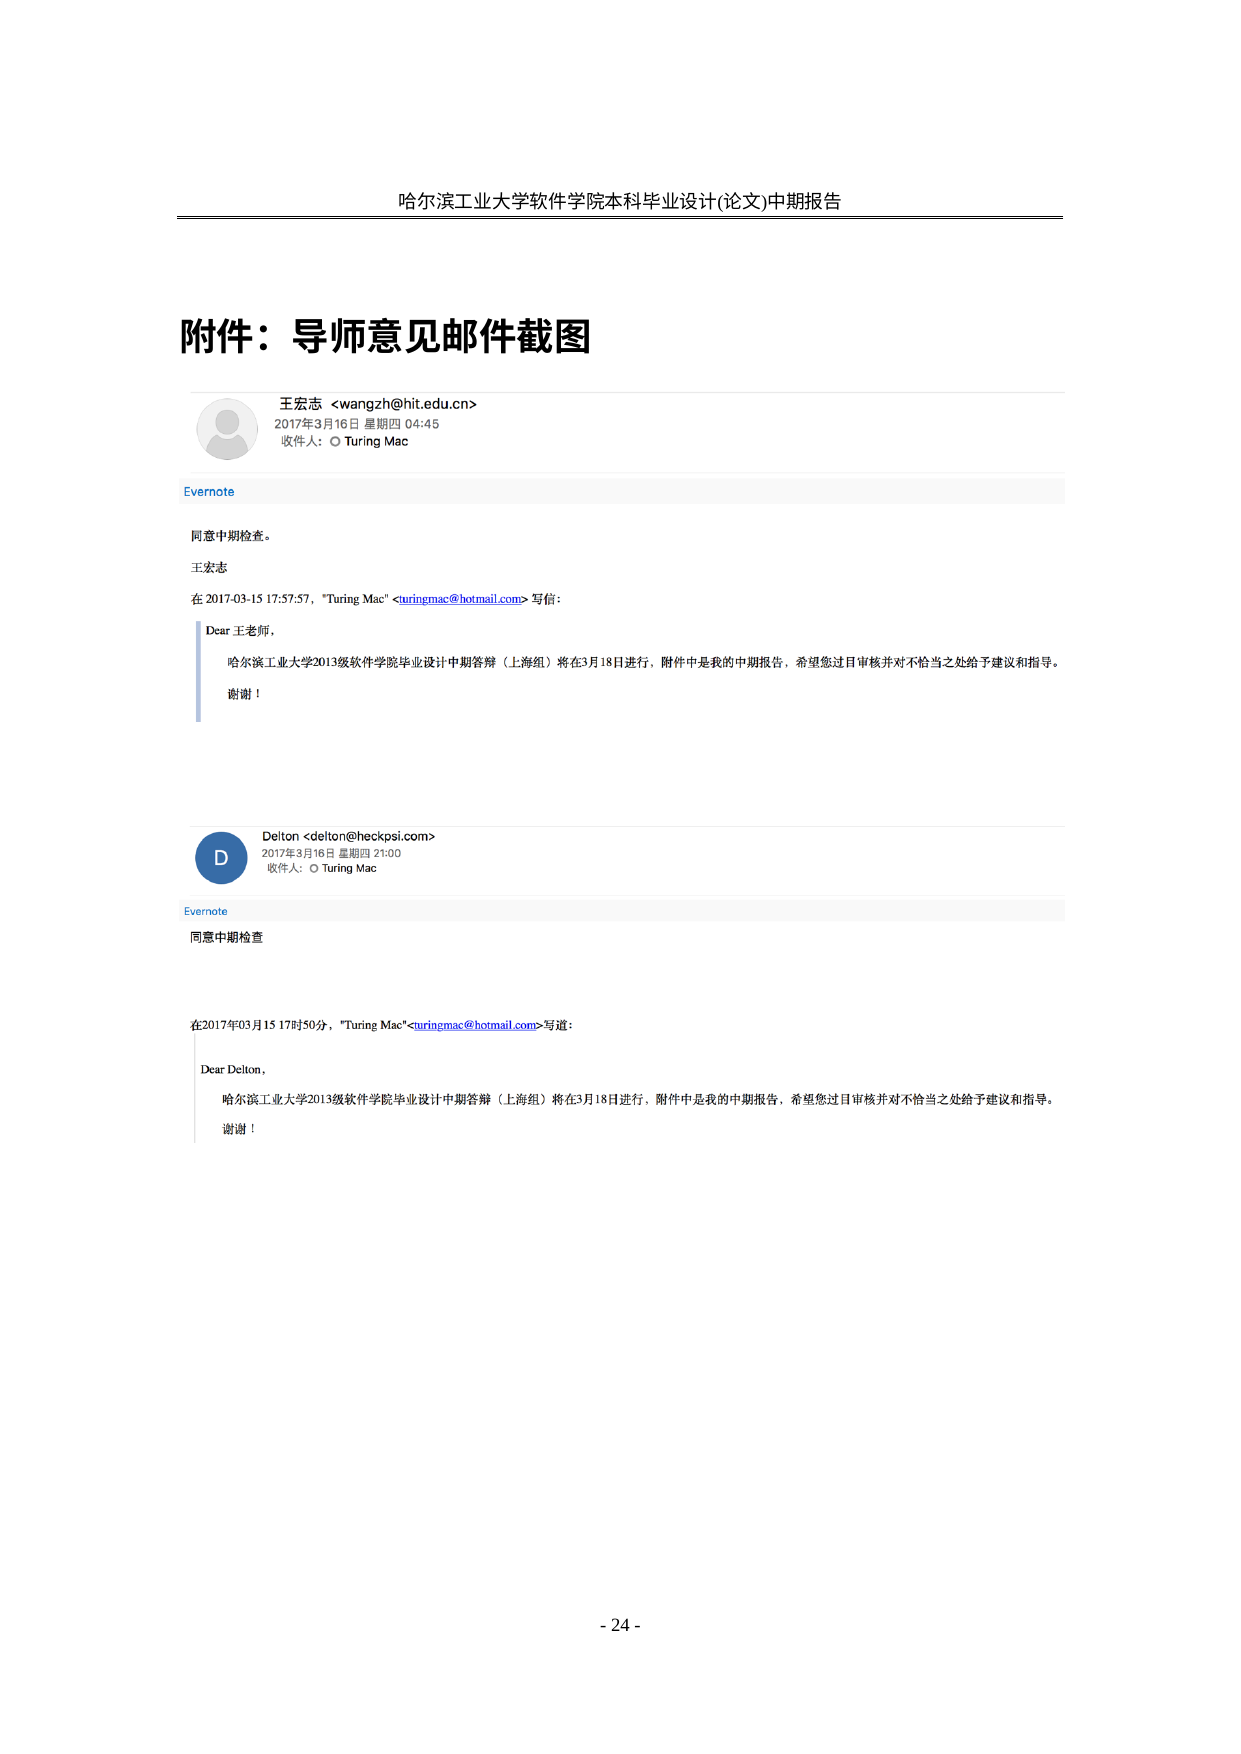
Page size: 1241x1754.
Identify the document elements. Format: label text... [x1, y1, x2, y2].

picture [179, 826, 1065, 1143]
subtitle 附件：导师意见邮件截图 [179, 307, 1061, 361]
picture [179, 391, 1065, 722]
